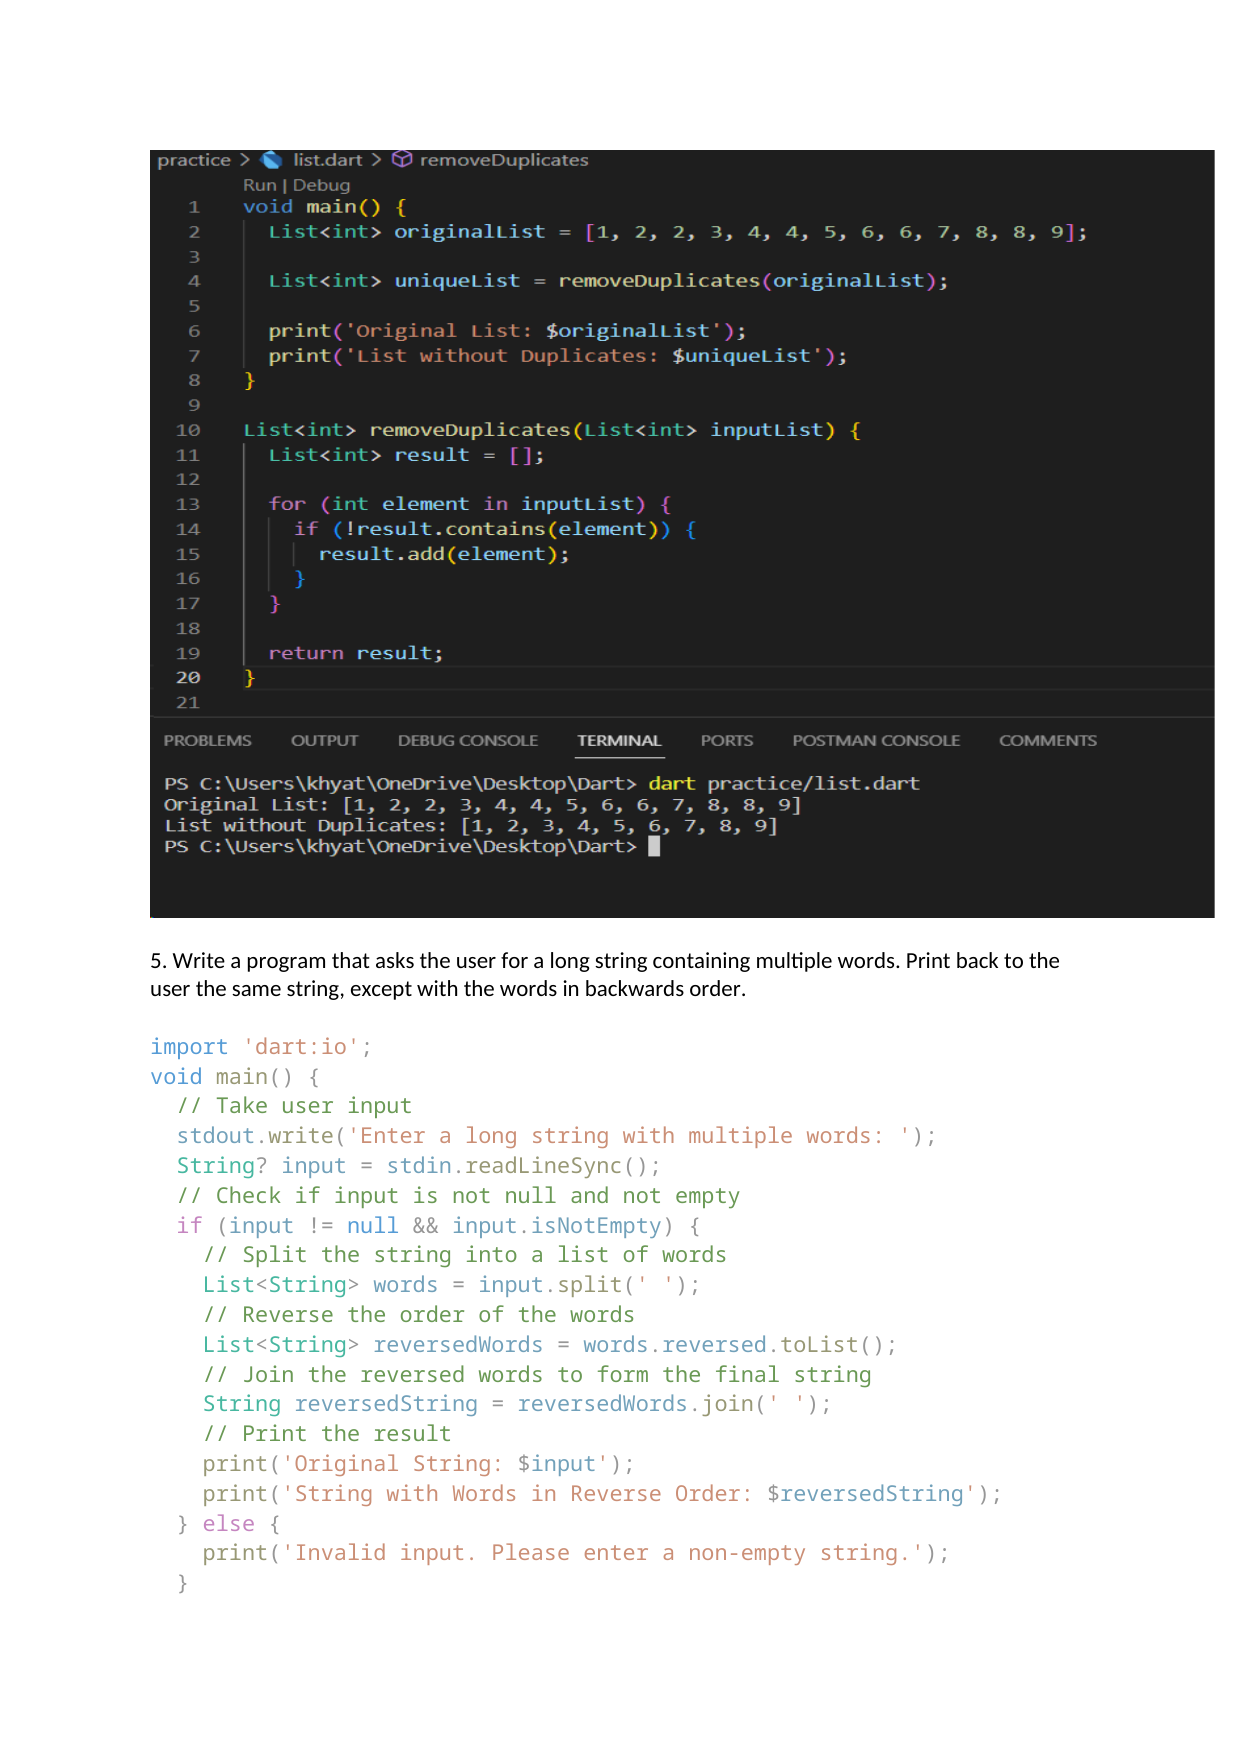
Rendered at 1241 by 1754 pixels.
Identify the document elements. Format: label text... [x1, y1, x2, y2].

text String? input = stdin.readLineSync(); [150, 1150, 1090, 1180]
text // Join the reversed words to form the final string [150, 1359, 1090, 1388]
text if (input != null && input.isNotEmpty) { [150, 1210, 1090, 1239]
text print('Invalid input. Please enter a non-empty string.'); [150, 1537, 1090, 1567]
picture [150, 150, 1215, 918]
text // Split the string into a list of words [150, 1239, 1090, 1269]
text // Reverse the order of the words [150, 1299, 1090, 1329]
text // Print the result [150, 1418, 1090, 1448]
text List<String> reversedWords = words.reversed.toList(); [150, 1329, 1090, 1359]
text print('Original String: $input'); [150, 1448, 1090, 1478]
text void main() { [150, 1061, 1090, 1091]
text } [150, 1567, 1090, 1597]
text // Take user input [150, 1091, 1090, 1120]
text // Check if input is not null and not empty [150, 1180, 1090, 1210]
text } else { [150, 1508, 1090, 1537]
text stdout.write('Enter a long string with multiple words: '); [150, 1120, 1090, 1150]
text String reversedString = reversedWords.join(' '); [150, 1388, 1090, 1418]
text import 'dart:io'; [150, 1031, 1090, 1061]
text print('String with Words in Reverse Order: $reversedString'); [150, 1478, 1090, 1508]
text 5. Write a program that asks the user for a long string containing multiple words. Print back to the user the same string, except with the words in backwards order. [150, 946, 1090, 1002]
text List<String> words = input.split(' '); [150, 1269, 1090, 1299]
